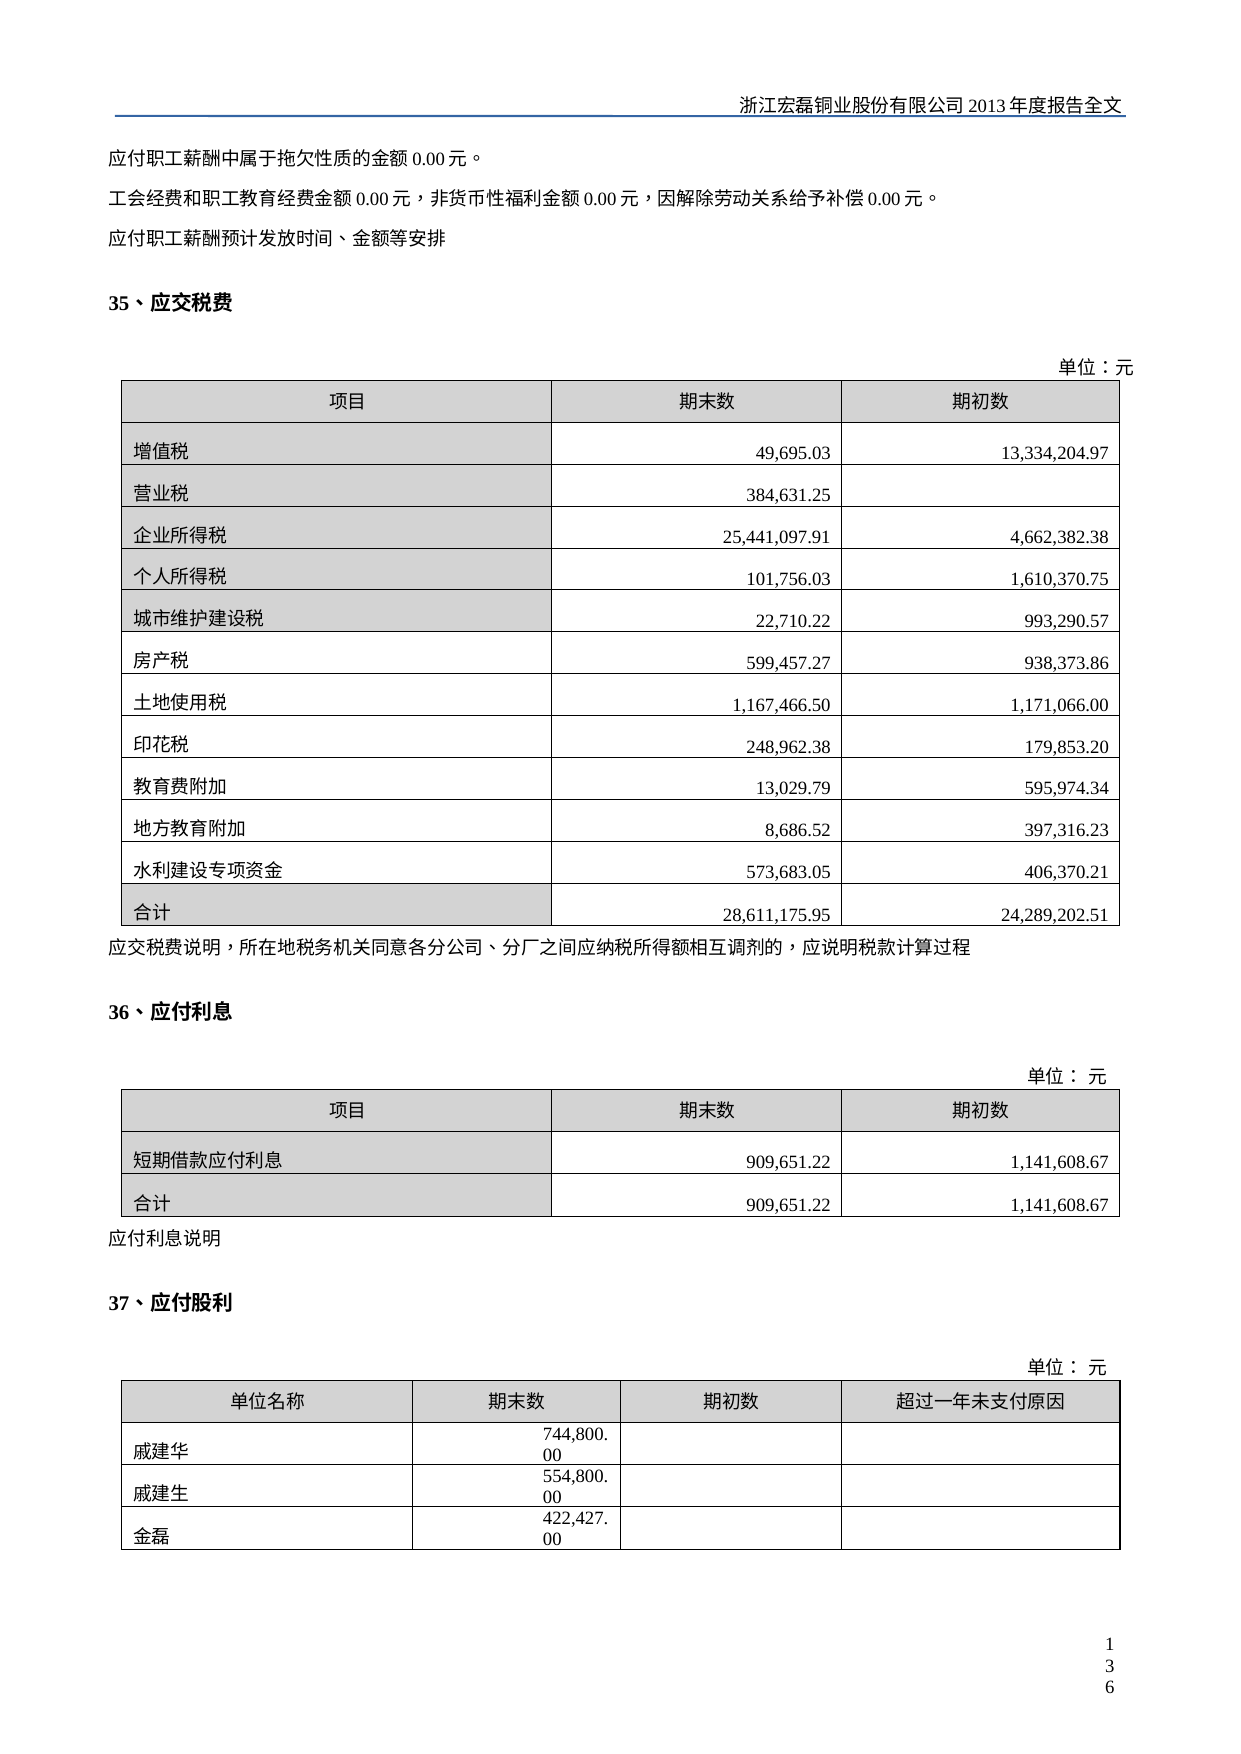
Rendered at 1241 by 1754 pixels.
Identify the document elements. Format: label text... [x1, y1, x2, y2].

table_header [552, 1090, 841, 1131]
text 应付职工薪酬预计发放时间、金额等安排 [108, 225, 1133, 251]
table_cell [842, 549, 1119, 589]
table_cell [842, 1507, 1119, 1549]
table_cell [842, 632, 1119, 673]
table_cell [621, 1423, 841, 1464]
text 单位： 元 [1027, 1354, 1133, 1380]
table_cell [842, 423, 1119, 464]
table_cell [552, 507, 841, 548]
text 35、应交税费 [108, 288, 1133, 317]
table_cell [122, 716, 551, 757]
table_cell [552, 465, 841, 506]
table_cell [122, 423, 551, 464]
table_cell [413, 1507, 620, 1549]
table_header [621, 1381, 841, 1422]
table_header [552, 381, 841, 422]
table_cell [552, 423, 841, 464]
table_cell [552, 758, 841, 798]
text 单位： 元 [1027, 1063, 1133, 1089]
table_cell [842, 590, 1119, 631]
text 37、应付股利 [108, 1288, 1133, 1317]
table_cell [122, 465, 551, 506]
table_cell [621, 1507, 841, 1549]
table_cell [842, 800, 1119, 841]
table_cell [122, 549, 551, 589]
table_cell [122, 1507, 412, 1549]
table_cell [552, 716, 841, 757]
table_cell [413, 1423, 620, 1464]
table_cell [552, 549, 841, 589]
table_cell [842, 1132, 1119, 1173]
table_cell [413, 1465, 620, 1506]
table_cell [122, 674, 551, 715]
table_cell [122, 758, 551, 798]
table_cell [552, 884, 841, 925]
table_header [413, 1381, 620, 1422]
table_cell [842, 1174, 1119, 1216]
text 应付利息说明 [108, 1225, 1133, 1251]
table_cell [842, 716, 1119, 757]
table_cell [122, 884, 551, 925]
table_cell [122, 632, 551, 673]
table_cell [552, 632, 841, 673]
text 工会经费和职工教育经费金额0.00元，非货币性福利金额0.00元，因解除劳动关系给予补偿0.00元。 [108, 185, 1133, 211]
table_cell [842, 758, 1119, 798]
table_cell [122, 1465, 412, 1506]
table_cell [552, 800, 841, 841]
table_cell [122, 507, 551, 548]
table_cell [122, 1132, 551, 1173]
text 36、应付利息 [108, 997, 1133, 1026]
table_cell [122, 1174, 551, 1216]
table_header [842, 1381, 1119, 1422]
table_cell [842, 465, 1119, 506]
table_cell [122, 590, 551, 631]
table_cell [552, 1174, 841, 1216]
text 应交税费说明，所在地税务机关同意各分公司、分厂之间应纳税所得额相互调剂的，应说明税款计算过程 [108, 934, 1133, 960]
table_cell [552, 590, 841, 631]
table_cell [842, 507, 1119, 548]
text 应付职工薪酬中属于拖欠性质的金额0.00元。 [108, 145, 1133, 171]
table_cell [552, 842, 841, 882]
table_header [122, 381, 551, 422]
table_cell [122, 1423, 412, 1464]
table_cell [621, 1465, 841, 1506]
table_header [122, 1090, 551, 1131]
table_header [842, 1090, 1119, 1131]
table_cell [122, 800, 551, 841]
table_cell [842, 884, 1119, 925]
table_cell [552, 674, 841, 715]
text 单位：元 [108, 354, 1133, 380]
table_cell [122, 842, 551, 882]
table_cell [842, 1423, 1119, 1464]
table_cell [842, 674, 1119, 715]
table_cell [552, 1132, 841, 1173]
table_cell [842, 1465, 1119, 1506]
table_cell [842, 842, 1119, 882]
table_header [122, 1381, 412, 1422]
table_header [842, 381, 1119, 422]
